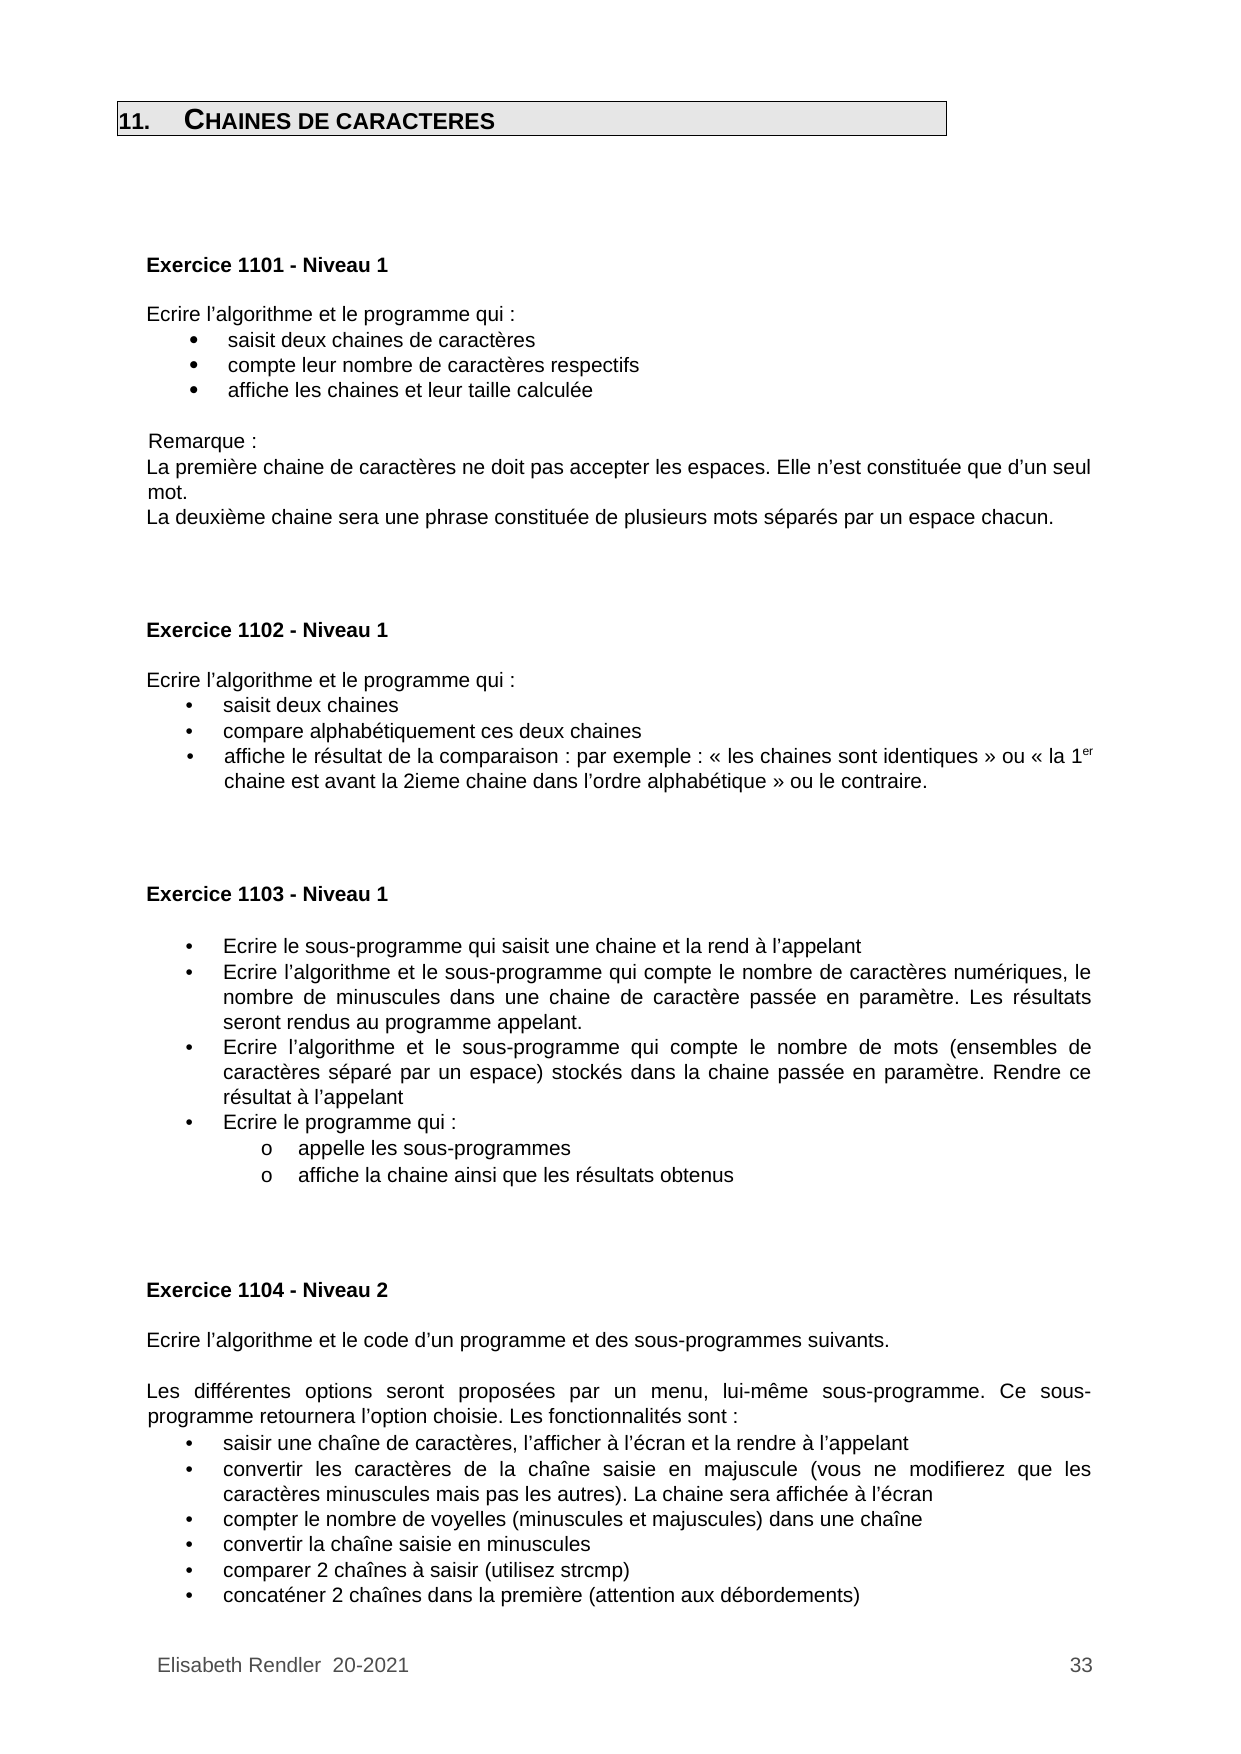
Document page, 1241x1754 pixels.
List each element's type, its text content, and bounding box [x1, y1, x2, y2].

list concaténer 2 chaînes dans la première (attention aux débordements) [185, 1583, 1093, 1607]
text Remarque : [148, 429, 624, 453]
subtitle CHAINES DE CARACTERES [118, 102, 946, 135]
list Ecrire l’algorithme et le sous-programme qui compte le nombre de caractères numériques, le nombre de minuscules dans une chaine de caractère passée en paramètre. Les résultats seront rendus au programme appelant. [185, 960, 1093, 1033]
list saisit deux chaines de caractères [190, 328, 1093, 352]
list appelle les sous-programmes [260, 1136, 1093, 1161]
subtitle Exercice 1102 - Niveau 1 [146, 618, 1094, 642]
list Ecrire le sous-programme qui saisit une chaine et la rend à l’appelant [185, 934, 1093, 958]
subtitle Exercice 1101 - Niveau 1 [146, 253, 1094, 277]
list convertir les caractères de la chaîne saisie en majuscule (vous ne modifierez que les caractères minuscules mais pas les autres). La chaine sera affichée à l’écran [185, 1457, 1093, 1505]
list saisit deux chaines [185, 693, 1093, 717]
list affiche les chaines et leur taille calculée [190, 378, 1093, 402]
list compare alphabétiquement ces deux chaines [185, 718, 1093, 742]
list convertir la chaîne saisie en minuscules [185, 1532, 1093, 1556]
subtitle Exercice 1104 - Niveau 2 [146, 1278, 1094, 1302]
text La deuxième chaine sera une phrase constituée de plusieurs mots séparés par un espace chacun. [146, 505, 1093, 529]
list affiche la chaine ainsi que les résultats obtenus [260, 1163, 1093, 1189]
text Ecrire l’algorithme et le programme qui : [146, 668, 1093, 692]
list Ecrire l’algorithme et le sous-programme qui compte le nombre de mots (ensembles de caractères séparé par un espace) stockés dans la chaine passée en paramètre. Rendre ce résultat à l’appelant [185, 1035, 1093, 1109]
text Les différentes options seront proposées par un menu, lui-même sous-programme. Ce sous-programme retournera l’option choisie. Les fonctionnalités sont : [146, 1379, 1093, 1428]
list affiche le résultat de la comparaison : par exemple : « les chaines sont identiques » ou « la 1er chaine est avant la 2ieme chaine dans l’ordre alphabétique » ou le contraire. [186, 744, 1093, 793]
list comparer 2 chaînes à saisir (utilisez strcmp) [185, 1558, 1093, 1582]
text Ecrire l’algorithme et le code d’un programme et des sous-programmes suivants. [146, 1327, 1093, 1351]
text Ecrire l’algorithme et le programme qui : [146, 302, 1093, 326]
subtitle Exercice 1103 - Niveau 1 [146, 882, 1094, 906]
list compte leur nombre de caractères respectifs [190, 353, 1093, 377]
list Ecrire le programme qui : [185, 1110, 1093, 1134]
list saisir une chaîne de caractères, l’afficher à l’écran et la rendre à l’appelant [185, 1431, 1093, 1455]
list compter le nombre de voyelles (minuscules et majuscules) dans une chaîne [185, 1507, 1093, 1531]
text La première chaine de caractères ne doit pas accepter les espaces. Elle n’est constituée que d’un seul mot. [146, 454, 1093, 503]
